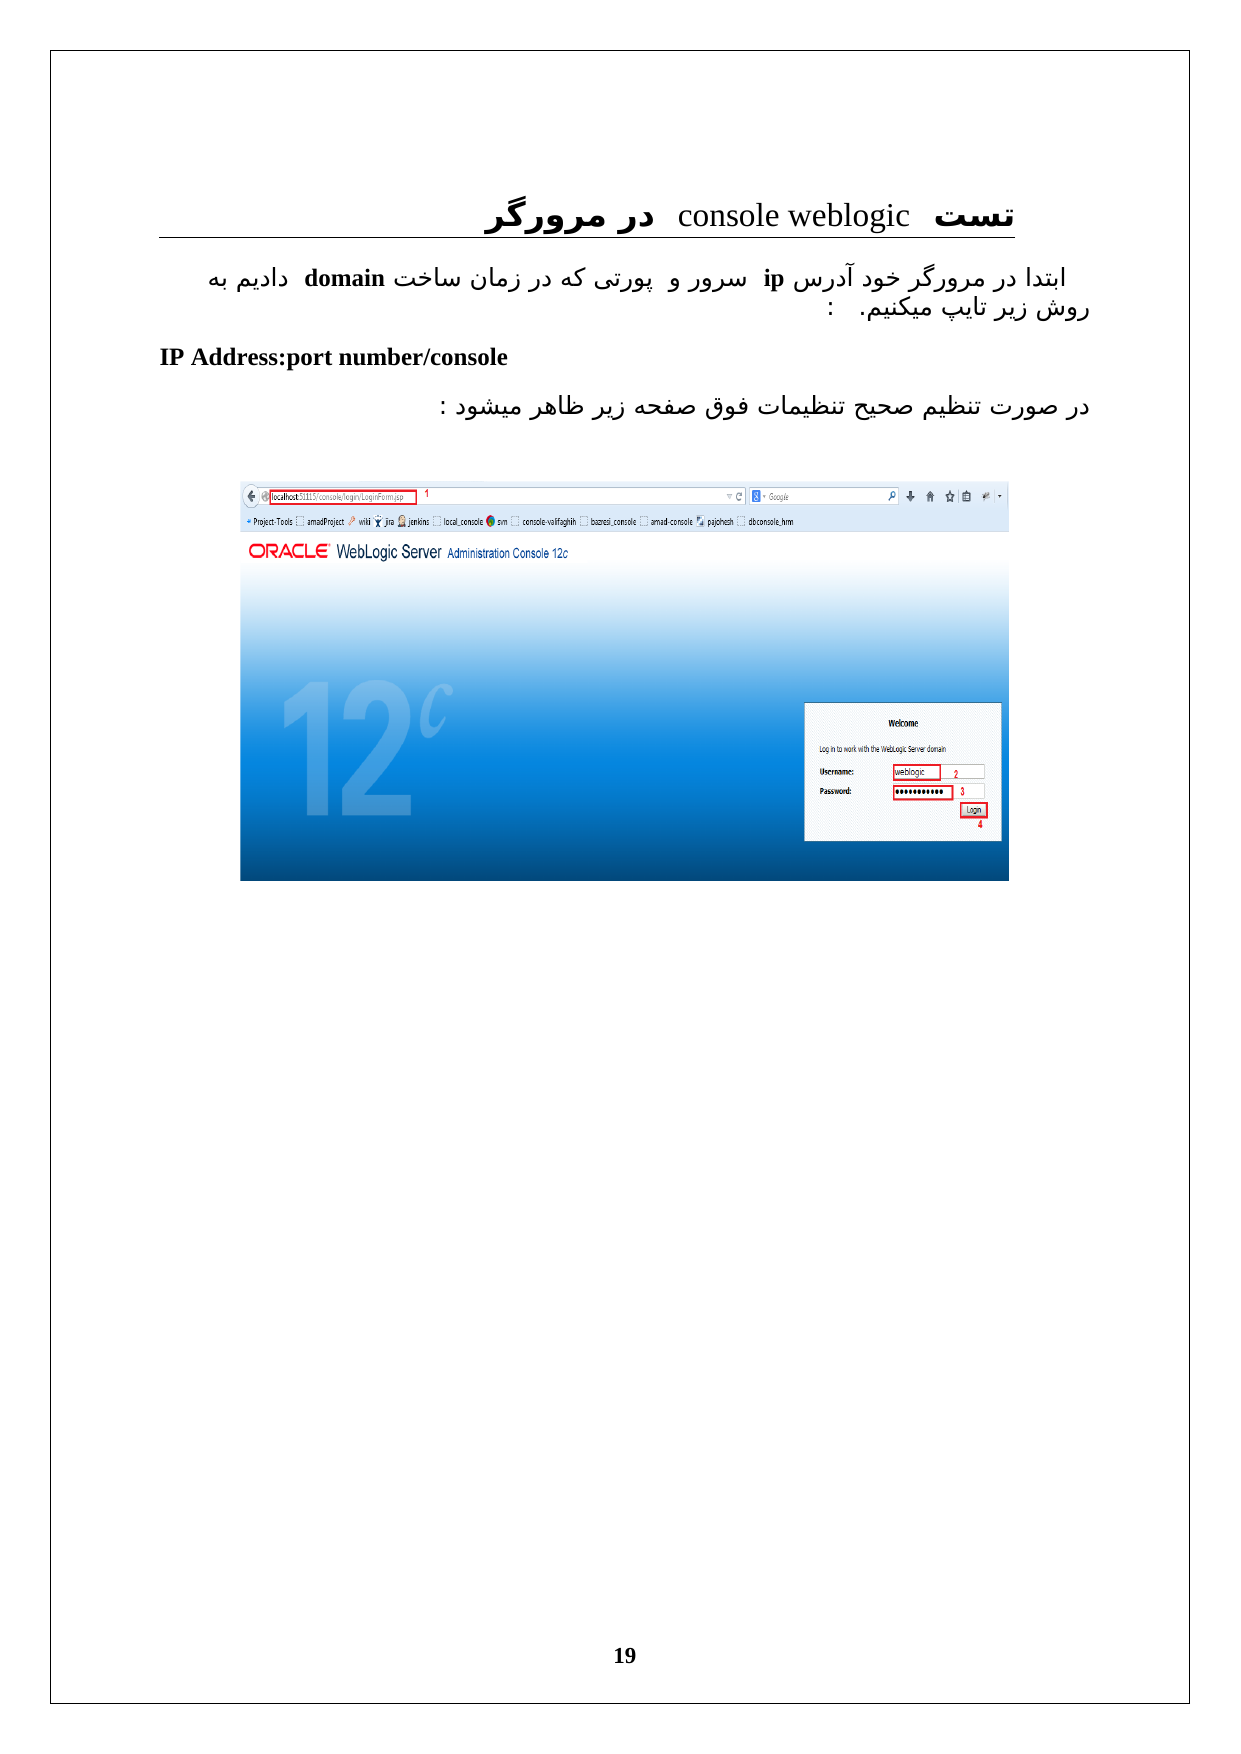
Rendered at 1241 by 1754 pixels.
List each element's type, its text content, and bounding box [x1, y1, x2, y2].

text تست console weblogic در مرورگر [159, 195, 1015, 237]
text ابتدا در مرورگر خود آدرس ip سرور و پورتی که در زمان ساخت domain دادیم به روش زیر تایپ میکنیم. : [159, 263, 1090, 321]
text IP Address:port number/console [159, 342, 1090, 371]
text در صورت تنظیم صحیح تنظیمات فوق صفحه زیر ظاهر میشود : [159, 391, 1090, 421]
picture [240, 481, 1009, 881]
